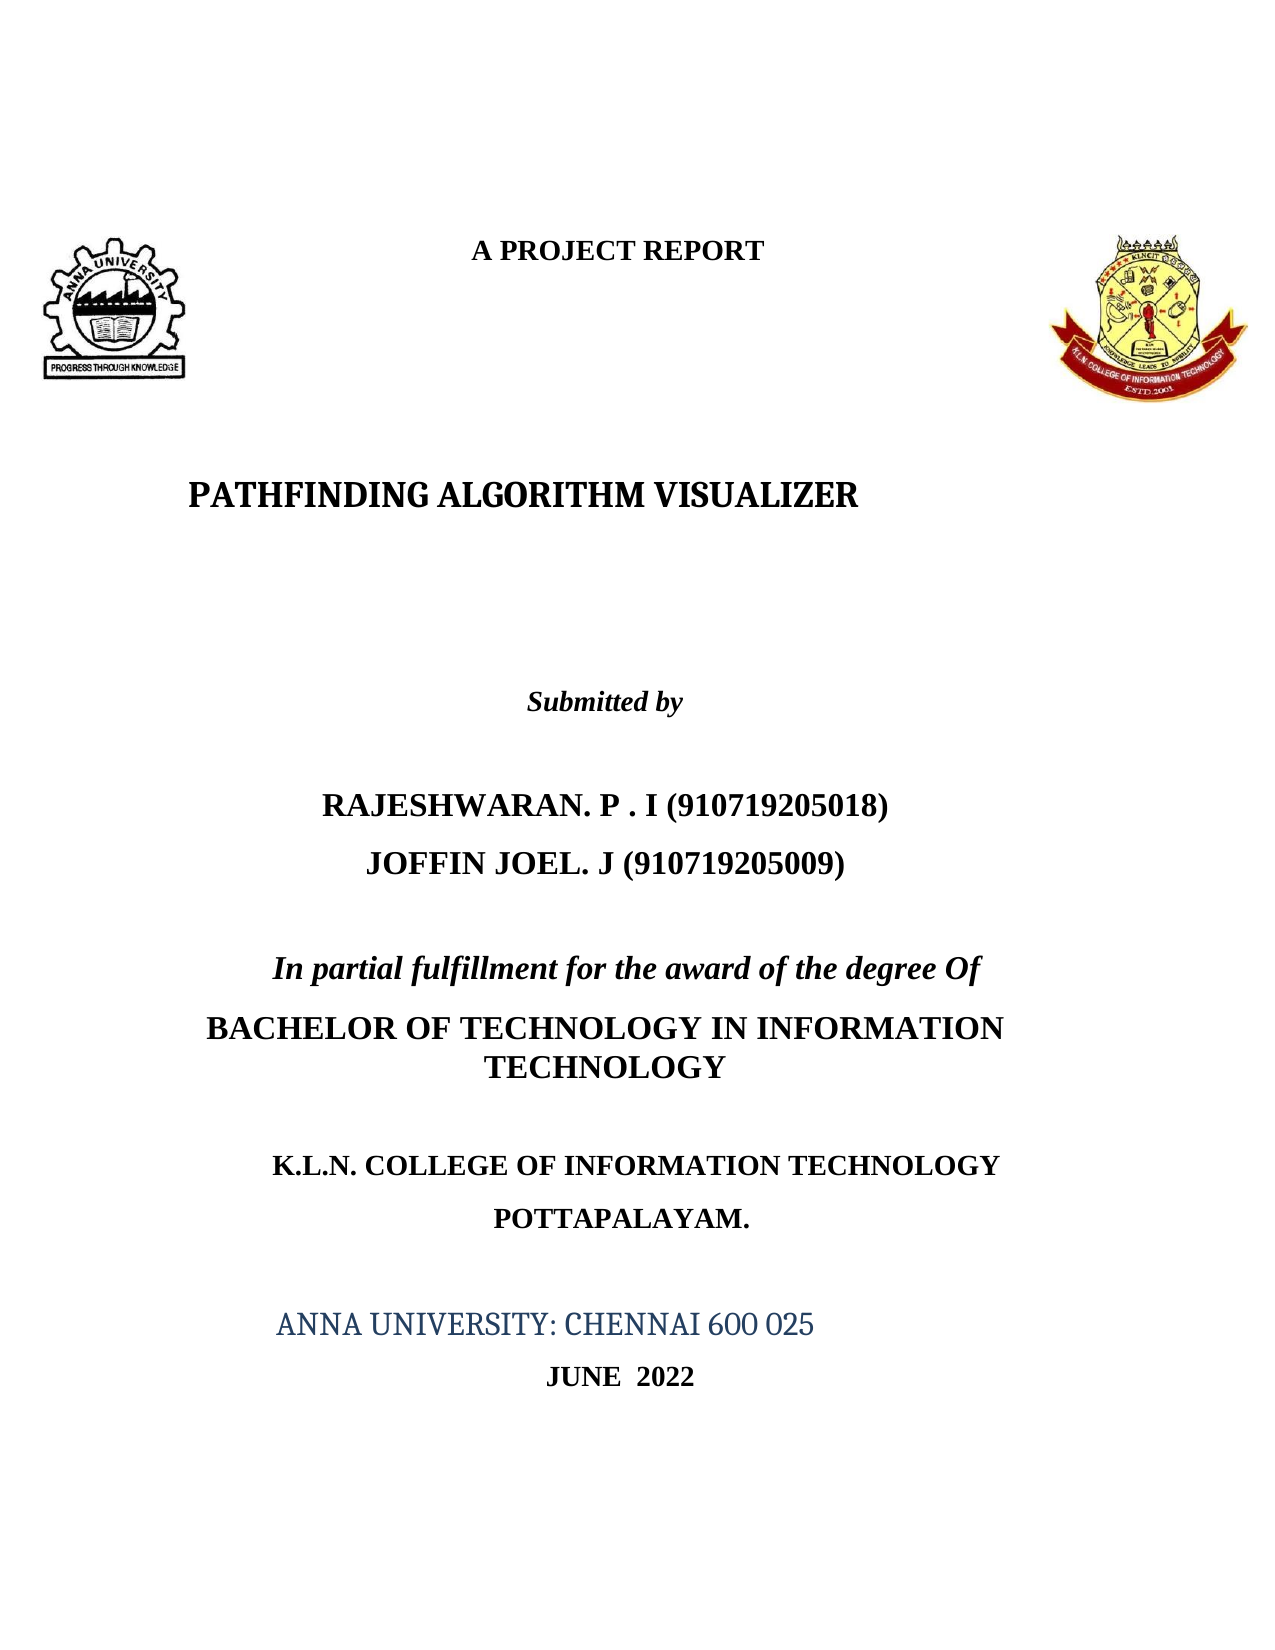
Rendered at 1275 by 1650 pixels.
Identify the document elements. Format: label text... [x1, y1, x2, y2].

picture [40, 236, 187, 383]
text POTTAPALAYAM. [122, 1201, 1094, 1234]
subtitle RAJESHWARAN. P . I (910719205018) [142, 786, 1068, 824]
text Submitted by [122, 684, 1088, 717]
text JUNE 2022 [143, 1359, 1068, 1393]
subtitle JOFFIN JOEL. J (910719205009) [142, 843, 1068, 881]
subtitle BACHELOR OF TECHNOLOGY IN INFORMATION TECHNOLOGY [142, 1008, 1068, 1085]
text K.L.N. COLLEGE OF INFORMATION TECHNOLOGY [272, 1148, 1094, 1181]
subtitle ANNA UNIVERSITY: CHENNAI 600 025 [122, 1306, 1094, 1344]
subtitle PATHFINDING ALGORITHM VISUALIZER [122, 474, 1087, 517]
text In partial fulfillment for the award of the degree Of [272, 948, 981, 986]
picture [1048, 234, 1249, 404]
text A PROJECT REPORT [123, 233, 1088, 267]
